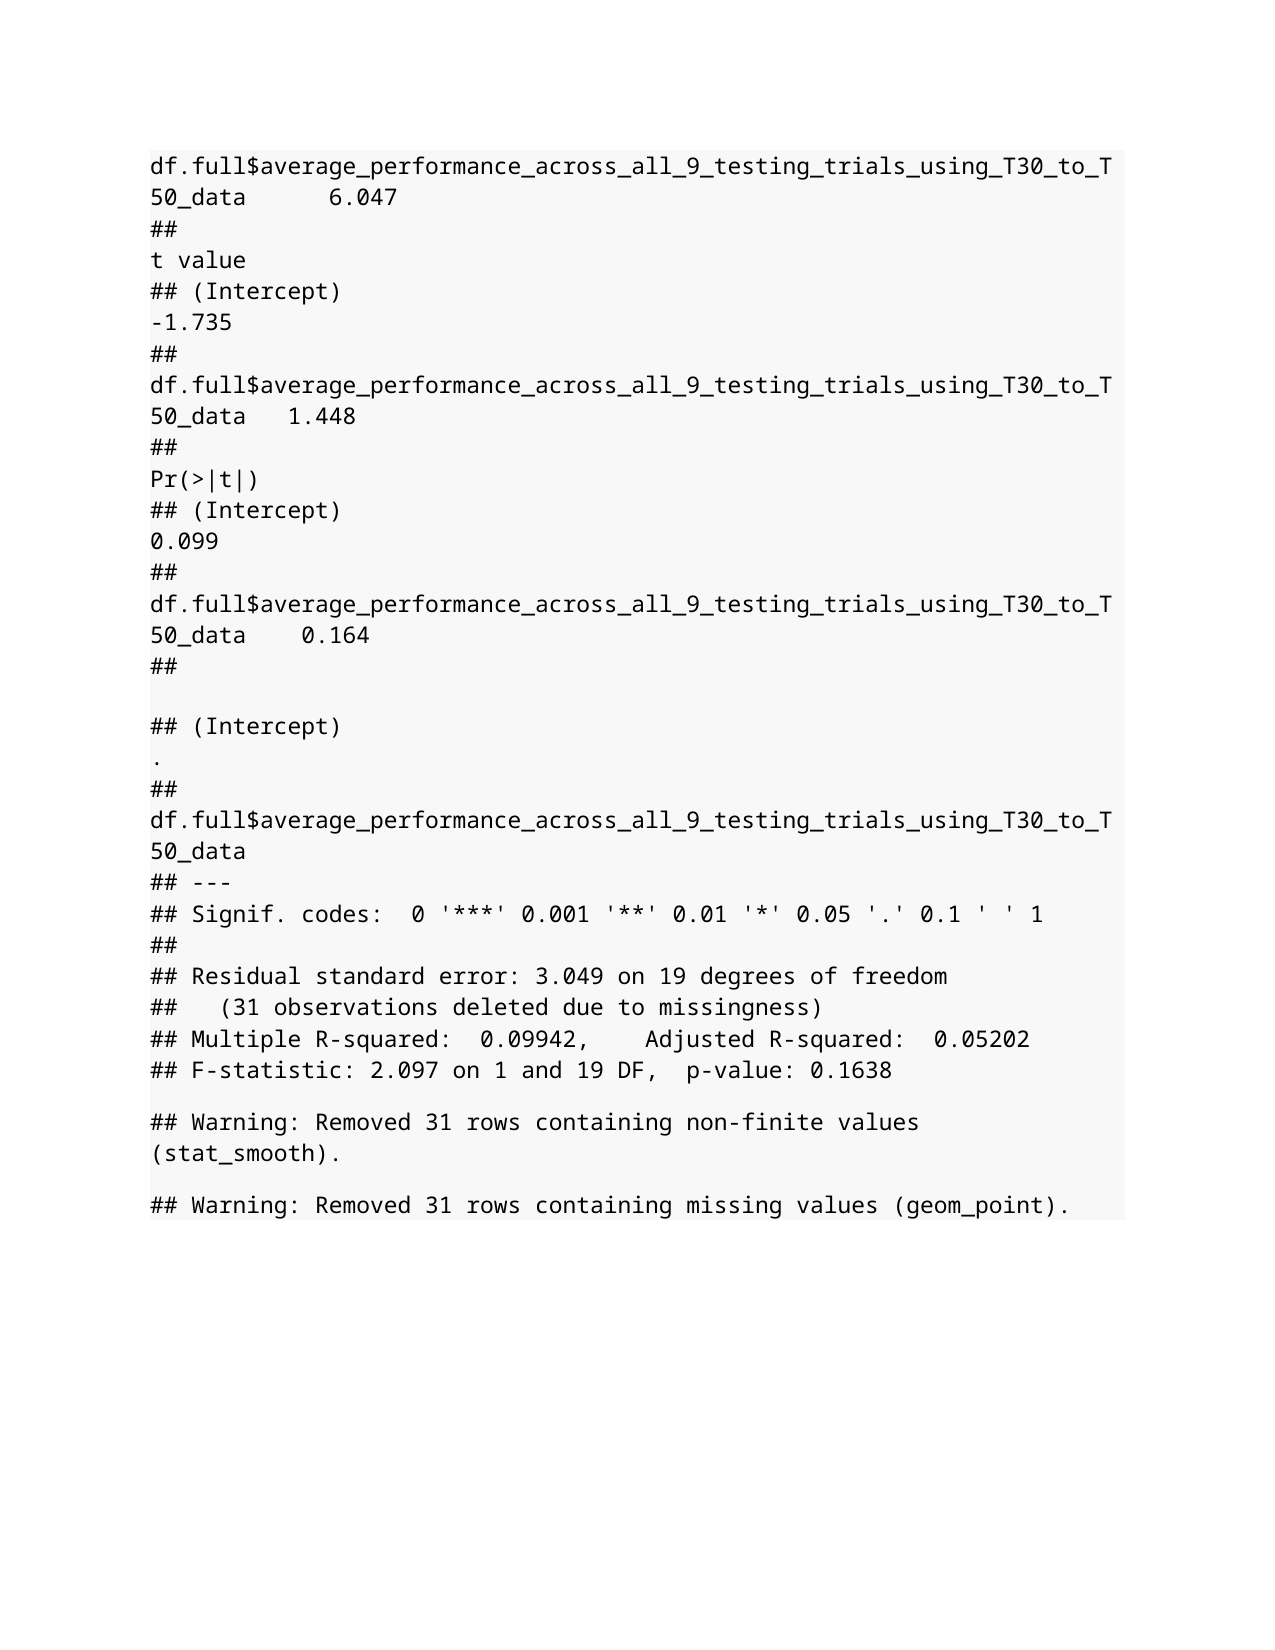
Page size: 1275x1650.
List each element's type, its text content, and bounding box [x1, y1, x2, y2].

text ## Warning: Removed 31 rows containing non-finite values (stat_smooth). [150, 1106, 1125, 1168]
text ## Warning: Removed 31 rows containing missing values (geom_point). [150, 1189, 1125, 1220]
